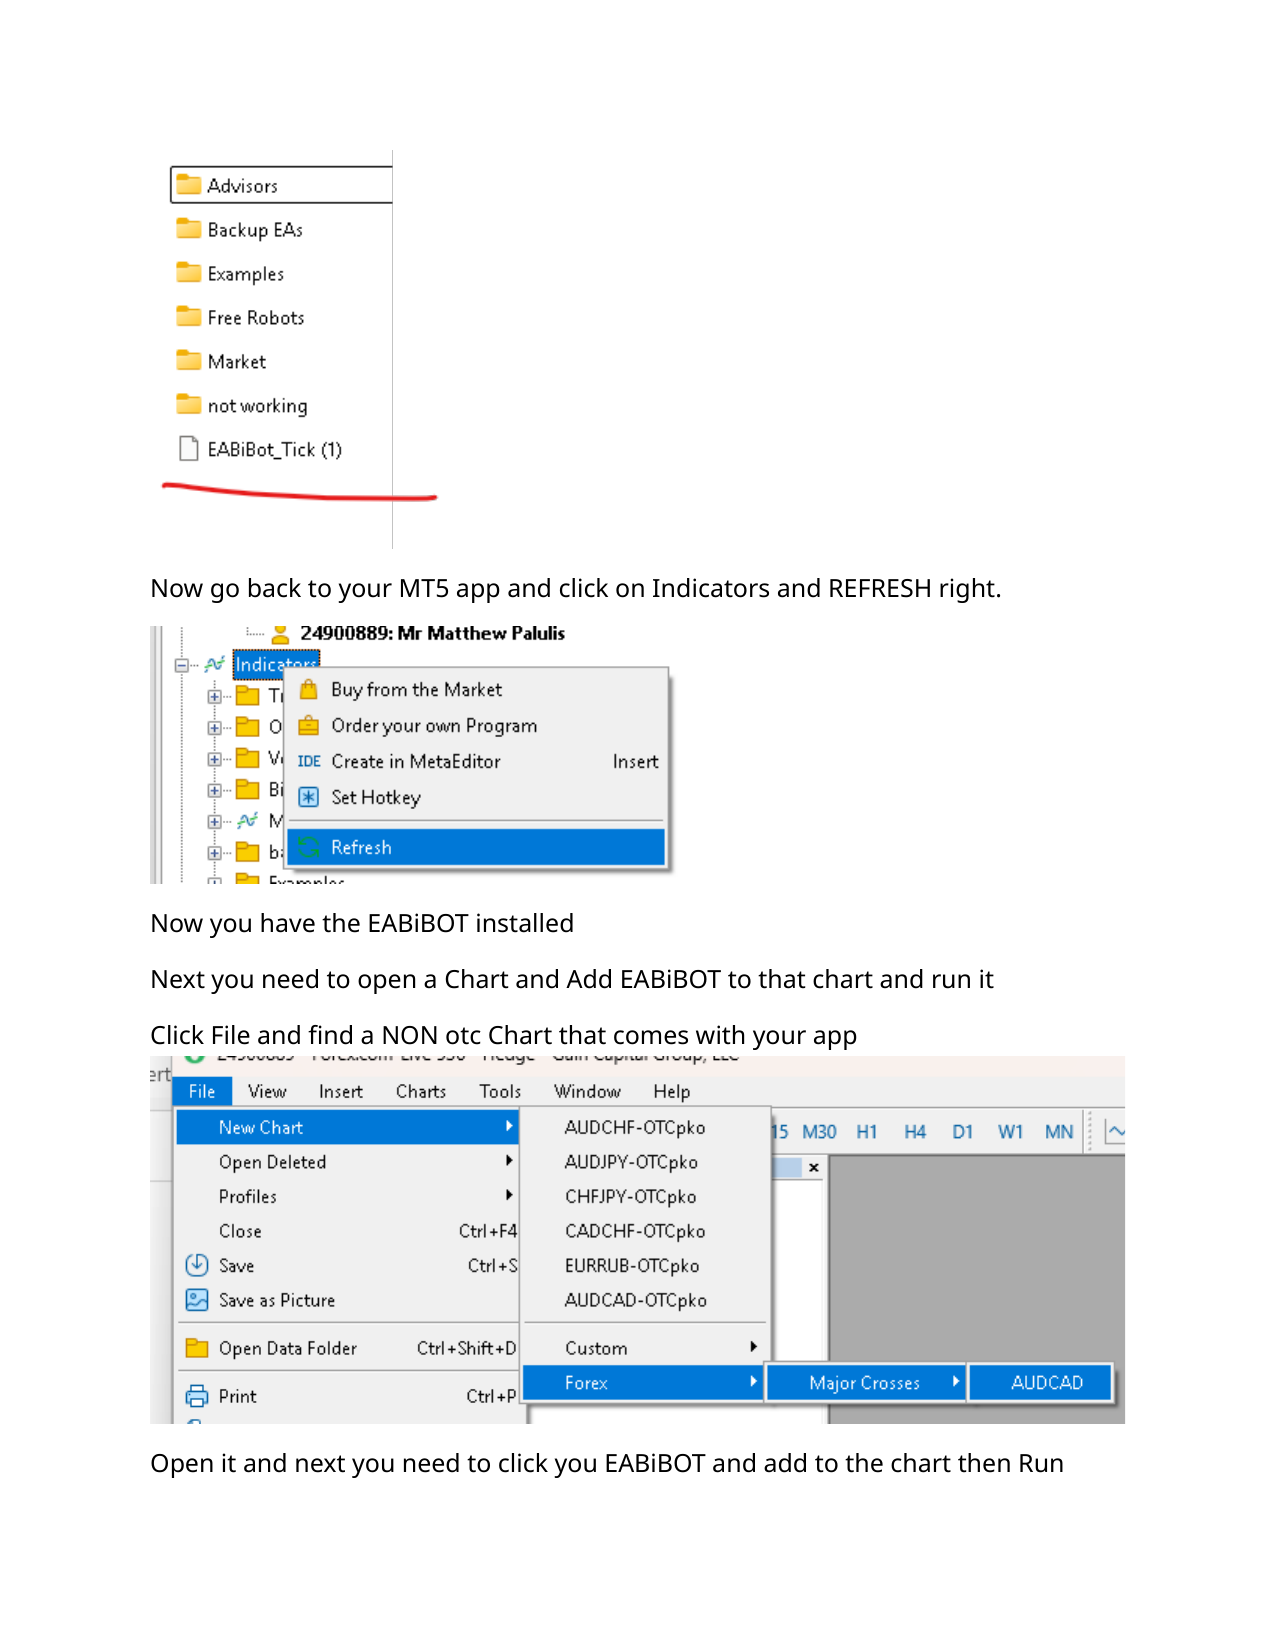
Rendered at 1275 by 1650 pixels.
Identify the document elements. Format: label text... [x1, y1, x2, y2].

text Next you need to open a Chart and Add EABiBOT to that chart and run it [150, 962, 1125, 996]
text Click File and find a NON otc Chart that comes with your app [150, 1017, 1125, 1056]
text Open it and next you need to click you EABiBOT and add to the chart then Run [150, 1445, 1125, 1479]
text Now go back to your MT5 app and click on Indicators and REFRESH right. [150, 570, 1125, 604]
picture [150, 150, 439, 549]
text Now you have the EABiBOT installed [150, 906, 1125, 940]
picture [150, 1056, 1125, 1424]
picture [150, 626, 704, 884]
